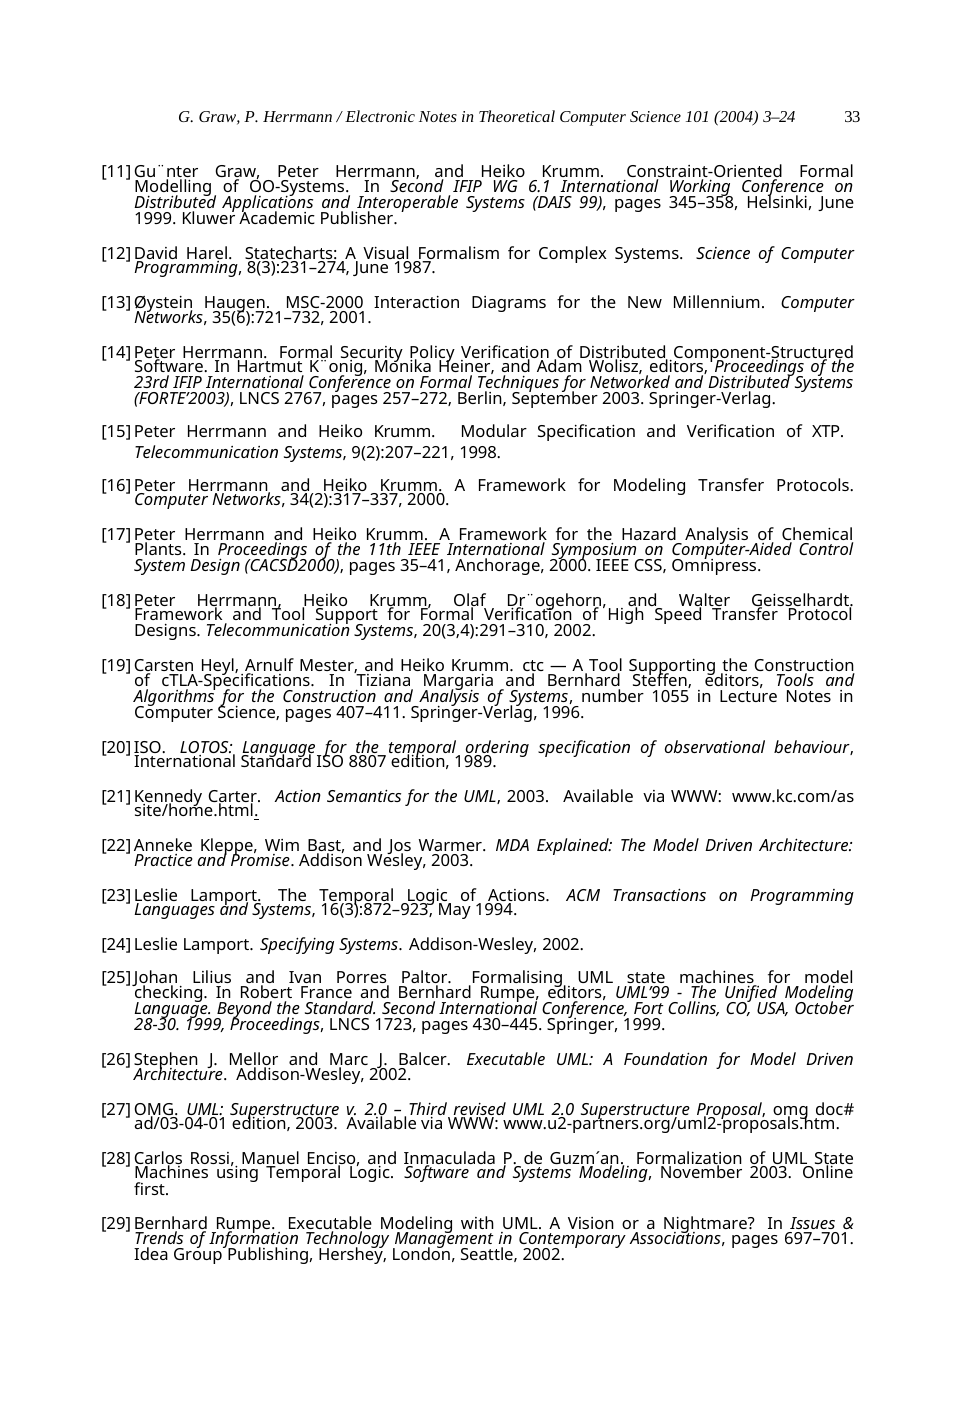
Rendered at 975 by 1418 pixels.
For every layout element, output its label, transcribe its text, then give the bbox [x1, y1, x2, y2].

list OMG. UML: Superstructure v. 2.0 – Third revised UML 2.0 Superstructure Proposal, omg doc# ad/03-04-01 edition, 2003. Available via WWW: www.u2-partners.org/uml2-proposals.htm. [101, 1102, 854, 1134]
list David Harel. Statecharts: A Visual Formalism for Complex Systems. Science of Computer Programming, 8(3):231–274, June 1987. [101, 247, 854, 278]
list Kennedy Carter. Action Semantics for the UML, 2003. Available via WWW: www.kc.com/as site/home.html. [101, 789, 854, 822]
text Telecommunication Systems, 9(2):207–221, 1998. [134, 442, 873, 462]
list Peter Herrmann, Heiko Krumm, Olaf Dr¨ogehorn, and Walter Geisselhardt. Framework and Tool Support for Formal Verification of High Speed Transfer Protocol Designs. Telecommunication Systems, 20(3,4):291–310, 2002. [101, 593, 854, 641]
list Leslie Lamport. The Temporal Logic of Actions. ACM Transactions on Programming Languages and Systems, 16(3):872–923, May 1994. [101, 889, 854, 920]
list Gu¨nter Graw, Peter Herrmann, and Heiko Krumm. Constraint-Oriented Formal Modelling of OO-Systems. In Second IFIP WG 6.1 International Working Conference on Distributed Applications and Interoperable Systems (DAIS 99), pages 345–358, Helsinki, June 1999. Kluwer Academic Publisher. [101, 165, 854, 229]
list ISO. LOTOS: Language for the temporal ordering speciﬁcation of observational behaviour, International Standard ISO 8807 edition, 1989. [101, 740, 854, 772]
list Peter Herrmann and Heiko Krumm. A Framework for the Hazard Analysis of Chemical Plants. In Proceedings of the 11th IEEE International Symposium on Computer-Aided Control System Design (CACSD2000), pages 35–41, Anchorage, 2000. IEEE CSS, Omnipress. [101, 528, 854, 576]
list Carsten Heyl, Arnulf Mester, and Heiko Krumm. ctc — A Tool Supporting the Construction of cTLA-Specifications. In Tiziana Margaria and Bernhard Steffen, editors, Tools and Algorithms for the Construction and Analysis of Systems, number 1055 in Lecture Notes in Computer Science, pages 407–411. Springer-Verlag, 1996. [101, 659, 854, 723]
list Peter Herrmann and Heiko Krumm. Modular Specification and Verification of XTP. [101, 422, 873, 442]
list Johan Lilius and Ivan Porres Paltor. Formalising UML state machines for model checking. In Robert France and Bernhard Rumpe, editors, UML’99 - The Uniﬁed Modeling Language. Beyond the Standard. Second International Conference, Fort Collins, CO, USA, October 28-30. 1999, Proceedings, LNCS 1723, pages 430–445. Springer, 1999. [101, 971, 854, 1035]
list Øystein Haugen. MSC-2000 Interaction Diagrams for the New Millennium. Computer Networks, 35(6):721–732, 2001. [101, 296, 854, 328]
list Anneke Kleppe, Wim Bast, and Jos Warmer. MDA Explained: The Model Driven Architecture: Practice and Promise. Addison Wesley, 2003. [101, 839, 854, 871]
list Stephen J. Mellor and Marc J. Balcer. Executable UML: A Foundation for Model Driven Architecture. Addison-Wesley, 2002. [101, 1053, 854, 1085]
list Carlos Rossi, Manuel Enciso, and Inmaculada P. de Guzm´an. Formalization of UML State Machines using Temporal Logic. Software and Systems Modeling, November 2003. Online first. [101, 1151, 854, 1200]
list Peter Herrmann. Formal Security Policy Verification of Distributed Component-Structured Software. In Hartmut K¨onig, Monika Heiner, and Adam Wolisz, editors, Proceedings of the 23rd IFIP International Conference on Formal Techniques for Networked and Distributed Systems (FORTE’2003), LNCS 2767, pages 257–272, Berlin, September 2003. Springer-Verlag. [101, 345, 855, 410]
list Peter Herrmann and Heiko Krumm. A Framework for Modeling Transfer Protocols. Computer Networks, 34(2):317–337, 2000. [101, 478, 854, 510]
list Leslie Lamport. Specifying Systems. Addison-Wesley, 2002. [101, 932, 873, 955]
list Bernhard Rumpe. Executable Modeling with UML. A Vision or a Nightmare? In Issues & Trends of Information Technology Management in Contemporary Associations, pages 697–701. Idea Group Publishing, Hershey, London, Seattle, 2002. [101, 1217, 854, 1265]
